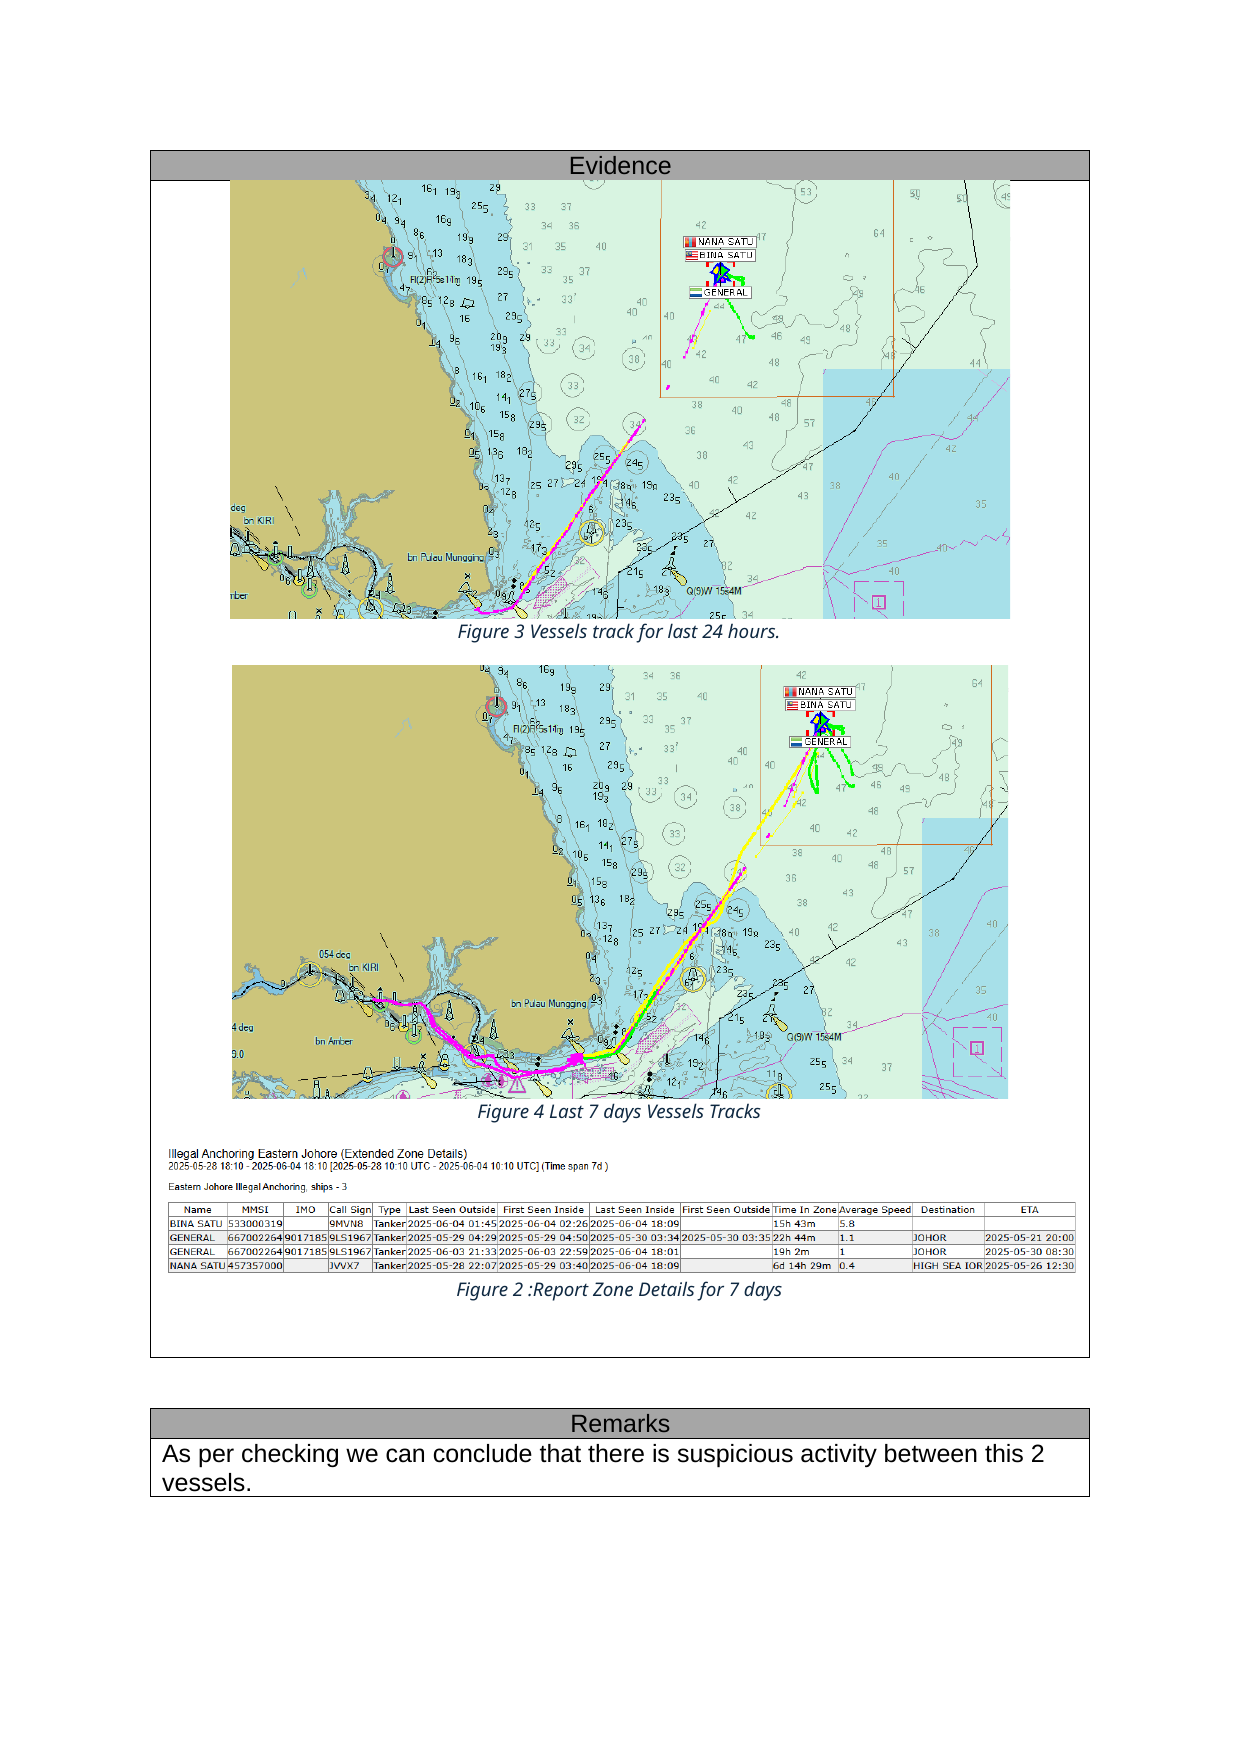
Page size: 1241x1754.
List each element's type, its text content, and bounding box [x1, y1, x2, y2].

picture [232, 665, 1009, 1099]
table_cell Figure 3 Vessels track for last 24 hours. Figure 4 Last 7 days Vessels Tracks Figure :Report Zone Details for 7 days [151, 181, 1089, 1357]
picture [230, 180, 1011, 619]
table_header Remarks [151, 1409, 1089, 1438]
picture [161, 1145, 1081, 1277]
table_cell As per checking we can conclude that there is suspicious activity between this 2 vessels. [151, 1439, 1089, 1496]
table_header Evidence [151, 151, 1089, 180]
